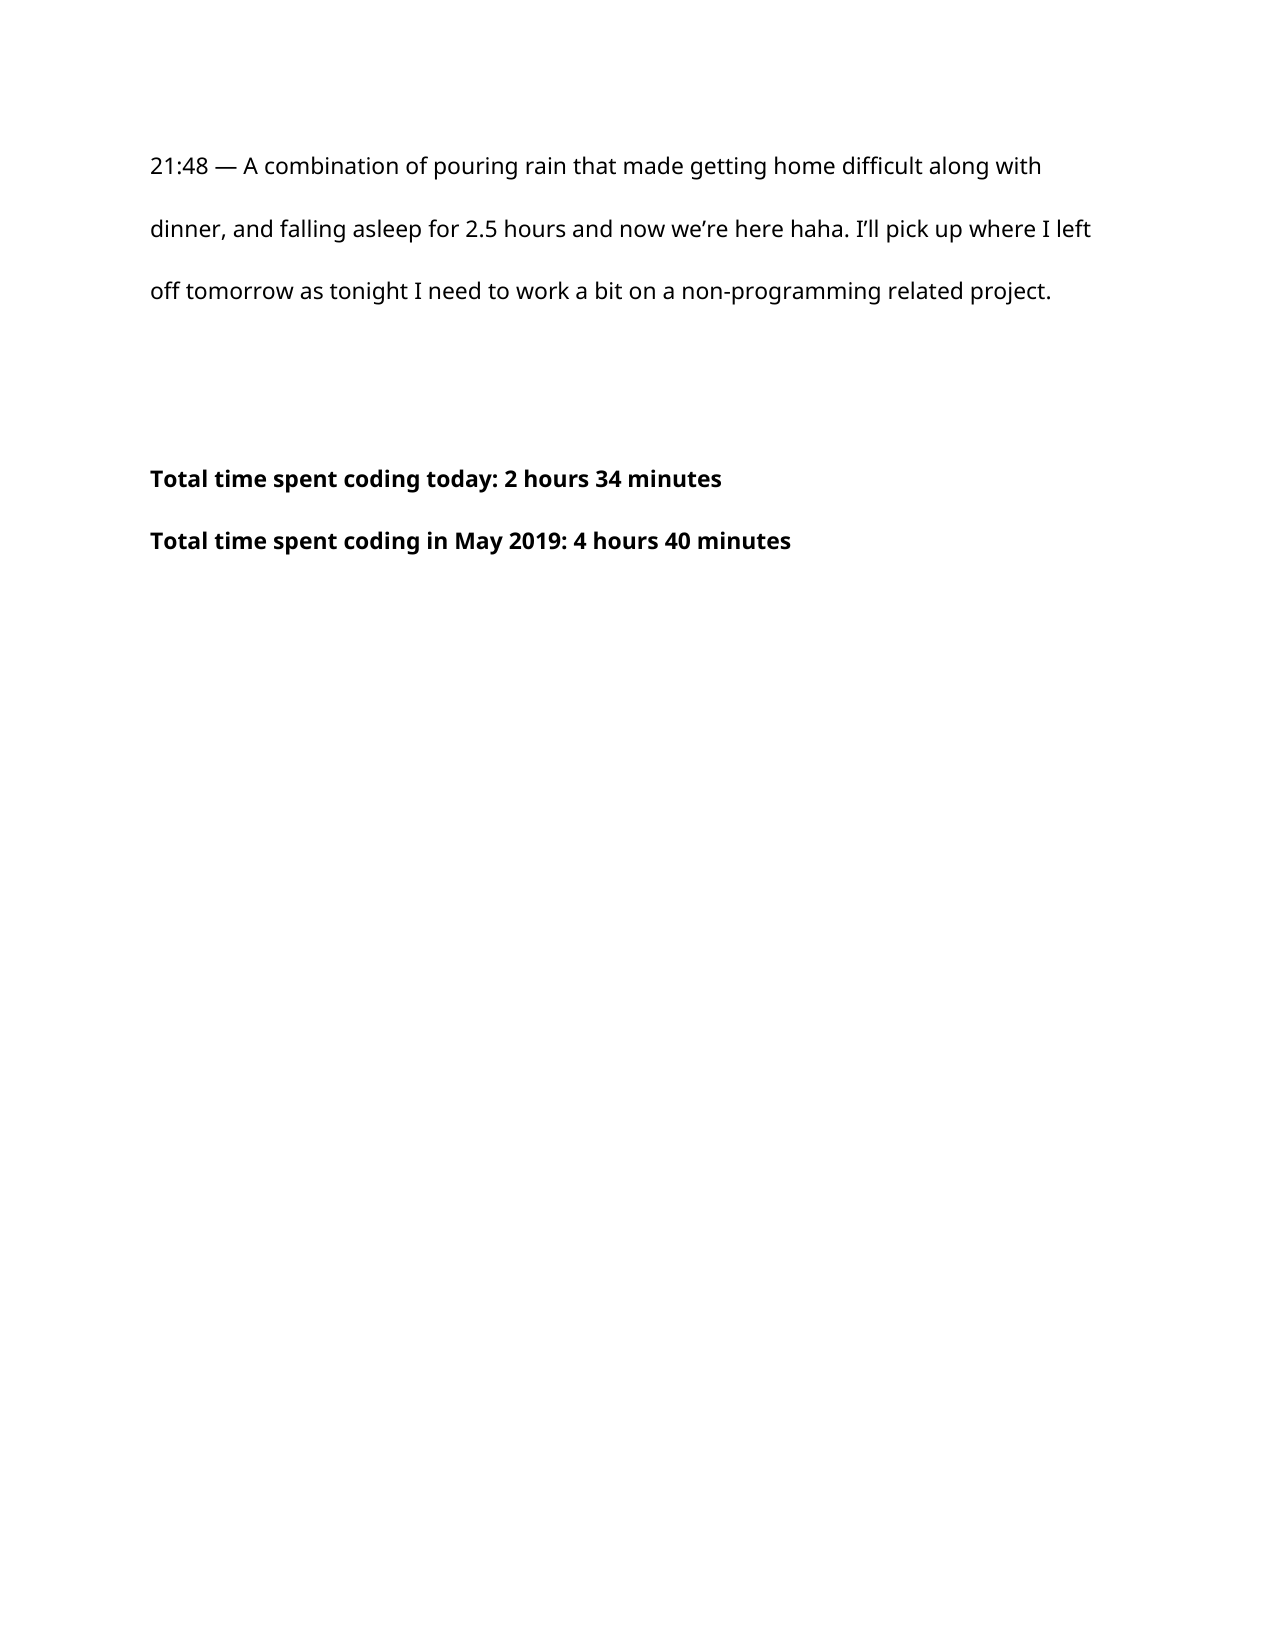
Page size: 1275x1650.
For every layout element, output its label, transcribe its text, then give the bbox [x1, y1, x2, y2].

text Total time spent coding in May 2019: 4 hours 40 minutes [150, 525, 1125, 556]
text 21:48 — A combination of pouring rain that made getting home difficult along with dinner, and falling asleep for 2.5 hours and now we’re here haha. I’ll pick up where I left off tomorrow as tonight I need to work a bit on a non-programming related project. [150, 150, 1125, 306]
text Total time spent coding today: 2 hours 34 minutes [150, 462, 1125, 494]
